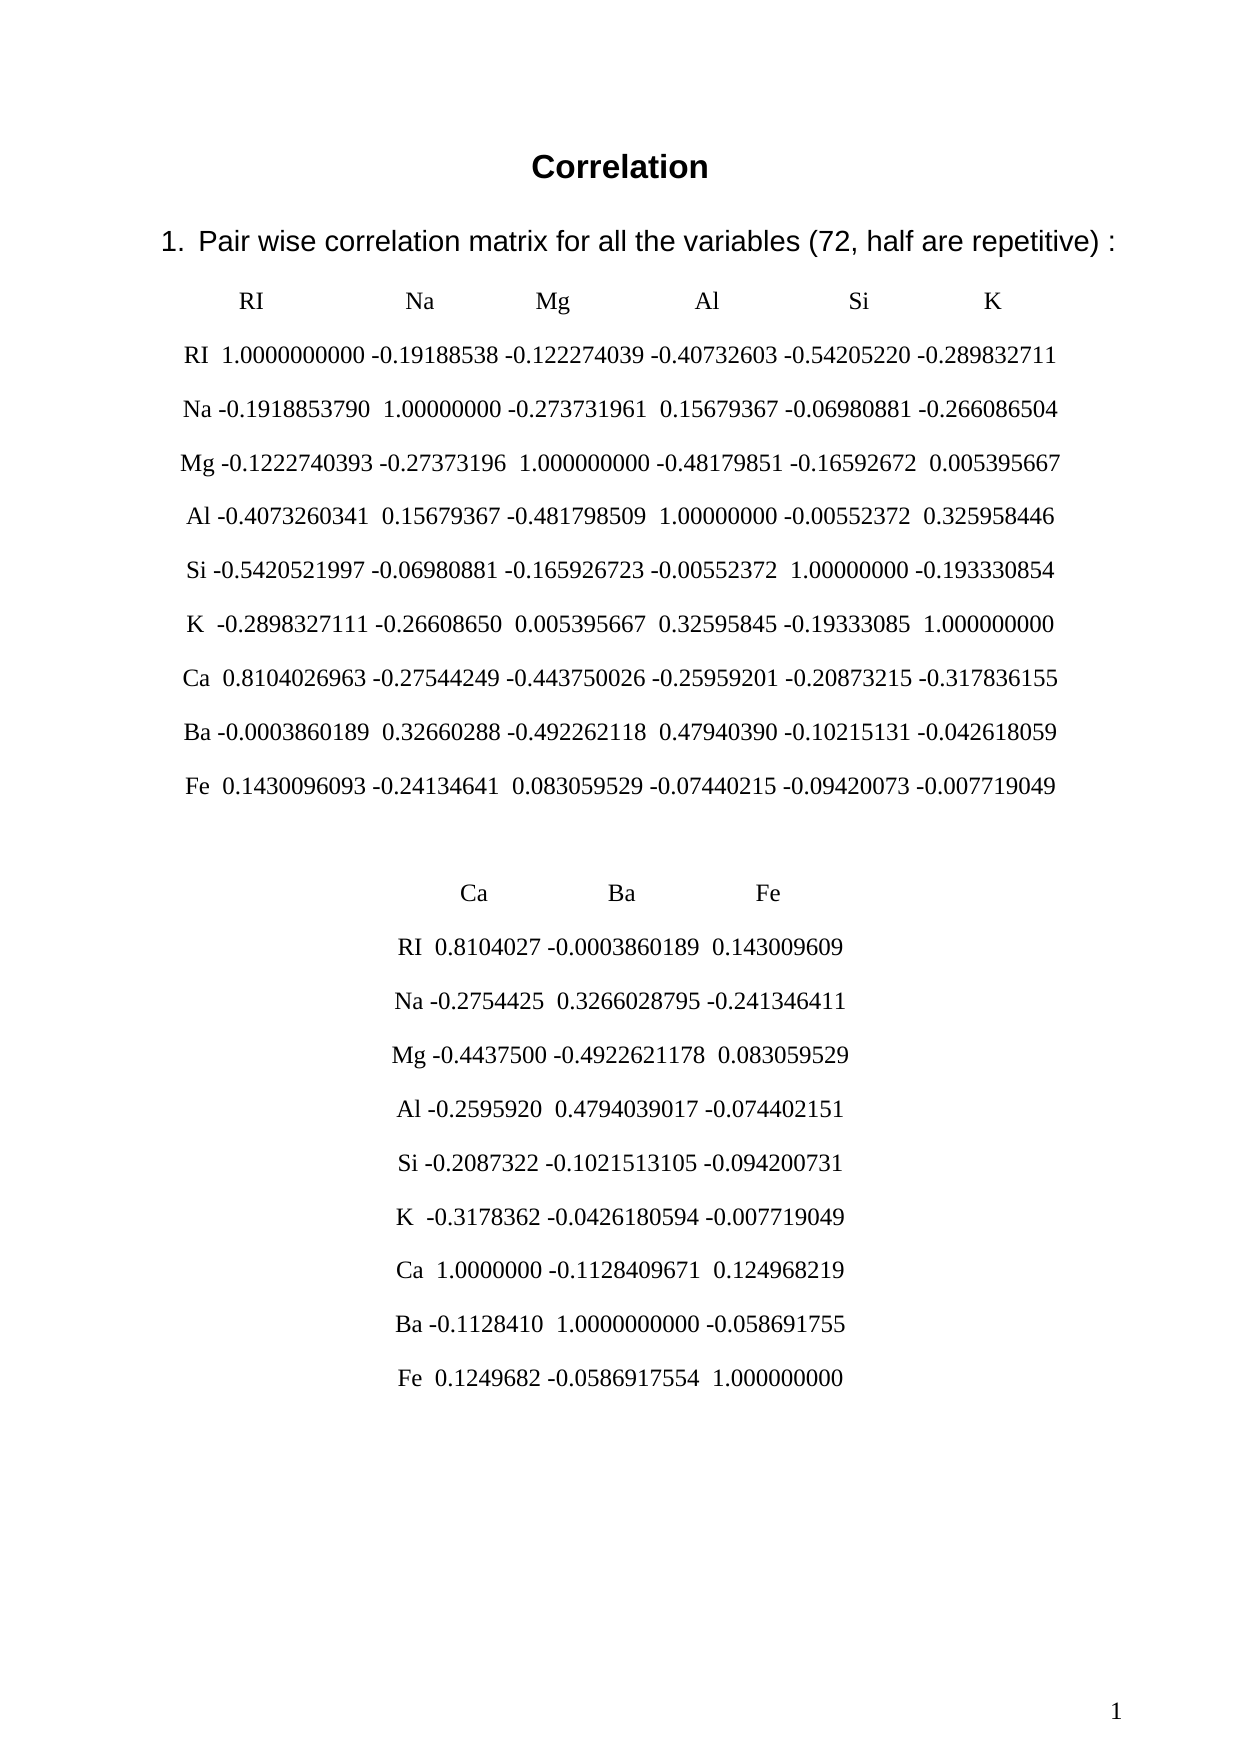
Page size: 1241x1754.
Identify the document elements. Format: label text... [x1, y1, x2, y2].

list Pair wise correlation matrix for all the variables (72, half are repetitive) : [156, 224, 1122, 257]
text Si -0.5420521997 -0.06980881 -0.165926723 -0.00552372 1.00000000 -0.193330854 [118, 555, 1122, 584]
text Al -0.2595920 0.4794039017 -0.074402151 [118, 1094, 1122, 1123]
text Mg -0.1222740393 -0.27373196 1.000000000 -0.48179851 -0.16592672 0.005395667 [118, 448, 1122, 476]
text Ba -0.0003860189 0.32660288 -0.492262118 0.47940390 -0.10215131 -0.042618059 [118, 717, 1122, 746]
text K -0.2898327111 -0.26608650 0.005395667 0.32595845 -0.19333085 1.000000000 [118, 609, 1122, 638]
text Ca 1.0000000 -0.1128409671 0.124968219 [118, 1255, 1122, 1284]
text K -0.3178362 -0.0426180594 -0.007719049 [118, 1202, 1122, 1230]
text Ca Ba Fe [118, 878, 1122, 907]
text Fe 0.1430096093 -0.24134641 0.083059529 -0.07440215 -0.09420073 -0.007719049 [118, 771, 1122, 799]
text Na -0.1918853790 1.00000000 -0.273731961 0.15679367 -0.06980881 -0.266086504 [118, 394, 1122, 422]
text Correlation [118, 147, 1122, 185]
text RI 0.8104027 -0.0003860189 0.143009609 [118, 932, 1122, 961]
text RI Na Mg Al Si K [118, 286, 1122, 315]
text Si -0.2087322 -0.1021513105 -0.094200731 [118, 1148, 1122, 1176]
text Al -0.4073260341 0.15679367 -0.481798509 1.00000000 -0.00552372 0.325958446 [118, 501, 1122, 530]
text Ba -0.1128410 1.0000000000 -0.058691755 [118, 1309, 1122, 1338]
text RI 1.0000000000 -0.19188538 -0.122274039 -0.40732603 -0.54205220 -0.289832711 [118, 340, 1122, 369]
text Mg -0.4437500 -0.4922621178 0.083059529 [118, 1040, 1122, 1069]
text Fe 0.1249682 -0.0586917554 1.000000000 [118, 1363, 1122, 1392]
text Na -0.2754425 0.3266028795 -0.241346411 [118, 986, 1122, 1015]
text Ca 0.8104026963 -0.27544249 -0.443750026 -0.25959201 -0.20873215 -0.317836155 [118, 663, 1122, 692]
